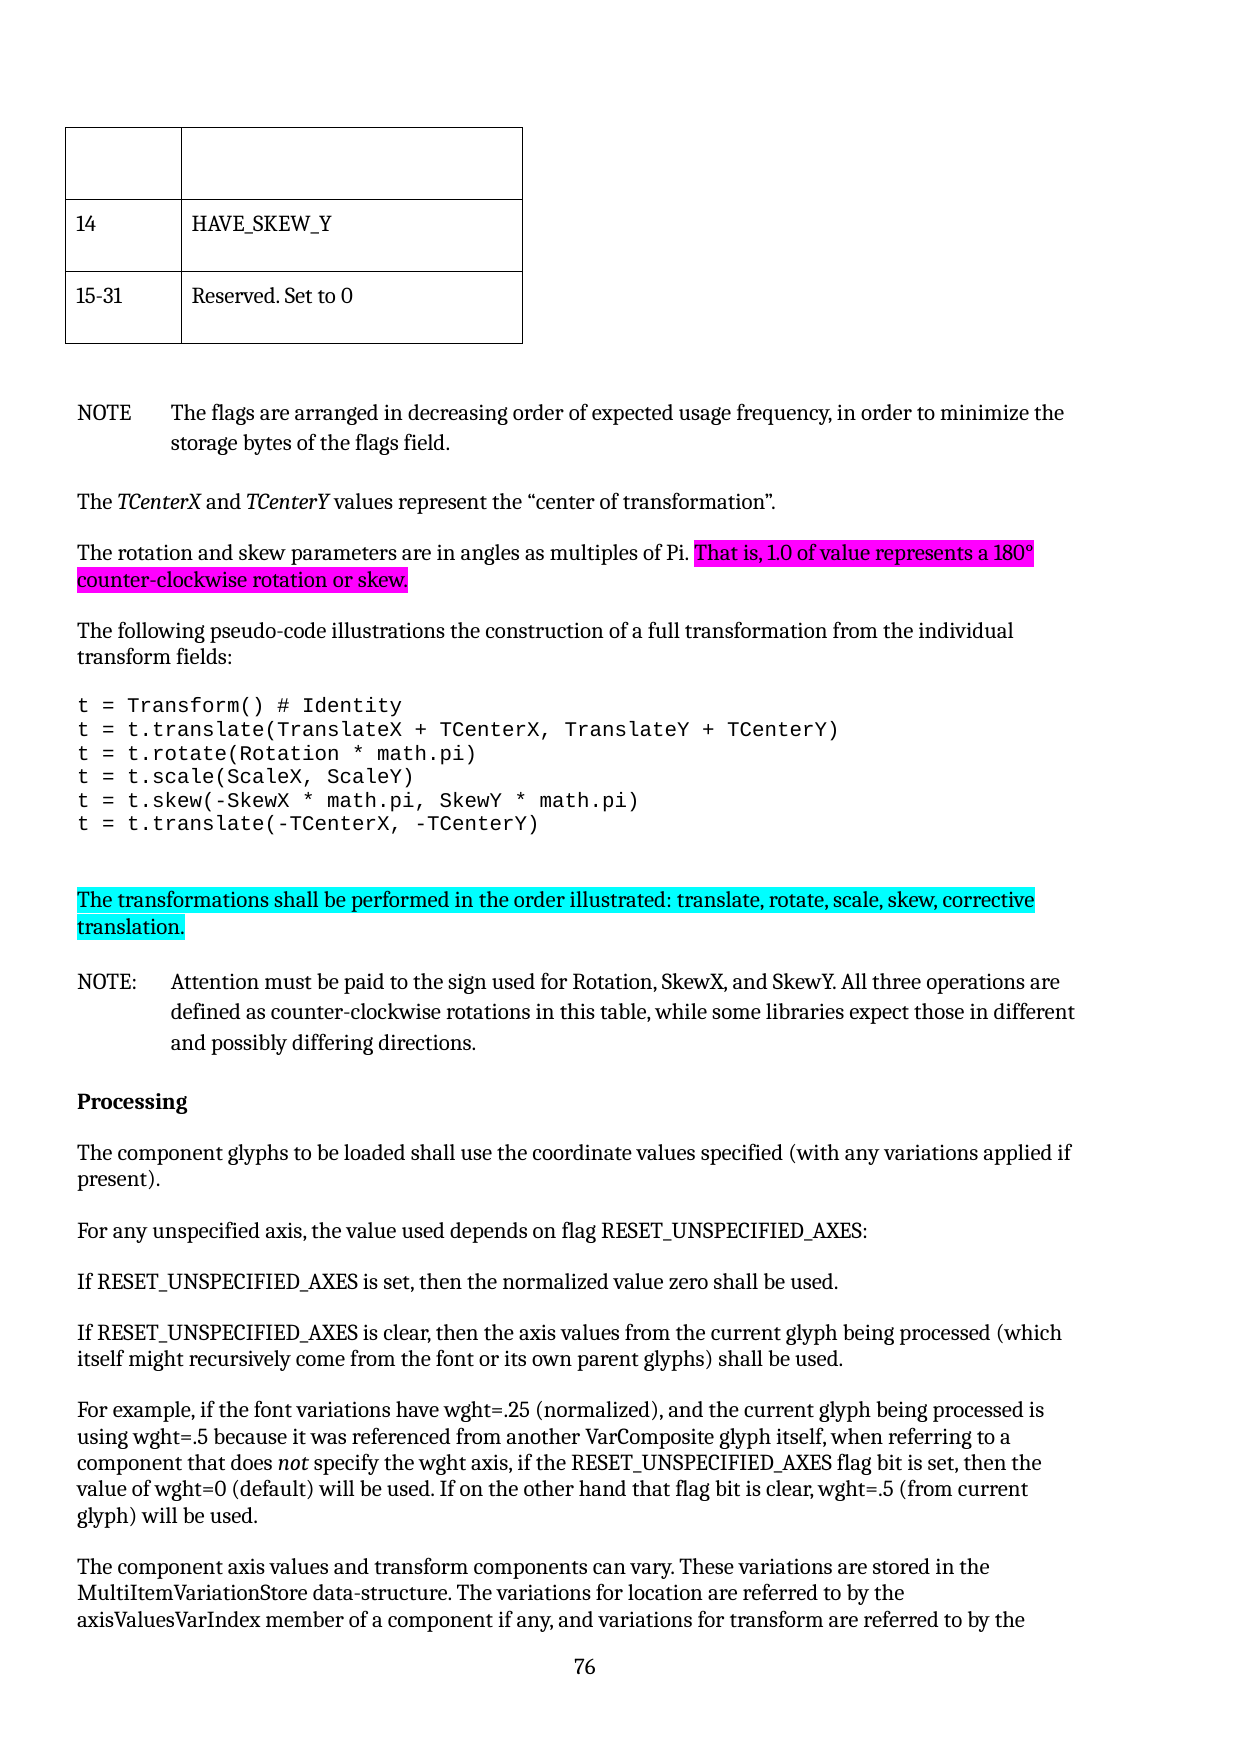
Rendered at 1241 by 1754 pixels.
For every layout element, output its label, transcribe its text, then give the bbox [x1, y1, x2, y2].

text The component glyphs to be loaded shall use the coordinate values specified (with any variations applied if present). [77, 1140, 1093, 1193]
text For example, if the font variations have wght=.25 (normalized), and the current glyph being processed is using wght=.5 because it was referenced from another VarComposite glyph itself, when referring to a component that does not specify the wght axis, if the RESET_UNSPECIFIED_AXES flag bit is set, then the value of wght=0 (default) will be used. If on the other hand that flag bit is clear, wght=.5 (from current glyph) will be used. [77, 1397, 1093, 1529]
text The following pseudo-code illustrations the construction of a full transformation from the individual transform fields: [77, 618, 1093, 670]
text If RESET_UNSPECIFIED_AXES is clear, then the axis values from the current glyph being processed (which itself might recursively come from the font or its own parent glyphs) shall be used. [77, 1320, 1093, 1372]
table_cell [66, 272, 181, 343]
text The rotation and skew parameters are in angles as multiples of Pi. That is, 1.0 of value represents a 180° counter-clockwise rotation or skew. [77, 540, 1093, 593]
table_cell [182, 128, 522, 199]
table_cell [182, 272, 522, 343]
text The TCenterX and TCenterY values represent the “center of transformation”. [77, 489, 1093, 515]
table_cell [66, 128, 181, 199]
text NOTE The flags are arranged in decreasing order of expected usage frequency, in order to minimize the storage bytes of the flags field. [77, 399, 1093, 456]
text If RESET_UNSPECIFIED_AXES is set, then the normalized value zero shall be used. [77, 1268, 1093, 1295]
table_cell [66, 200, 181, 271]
text The transformations shall be performed in the order illustrated: translate, rotate, scale, skew, corrective translation. [77, 887, 1093, 940]
subtitle Processing [77, 1089, 1093, 1115]
text t = Transform() # Identity t = t.translate(TranslateX + TCenterX, TranslateY + TCenterY) t = t.rotate(Rotation * math.pi) t = t.scale(ScaleX, ScaleY) t = t.skew(-SkewX * math.pi, SkewY * math.pi) t = t.translate(-TCenterX, -TCenterY) [77, 695, 1093, 837]
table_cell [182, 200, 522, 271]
text NOTE: Attention must be paid to the sign used for Rotation, SkewX, and SkewY. All three operations are defined as counter-clockwise rotations in this table, while some libraries expect those in different and possibly differing directions. [77, 969, 1093, 1056]
text For any unspecified axis, the value used depends on flag RESET_UNSPECIFIED_AXES: [77, 1217, 1093, 1244]
